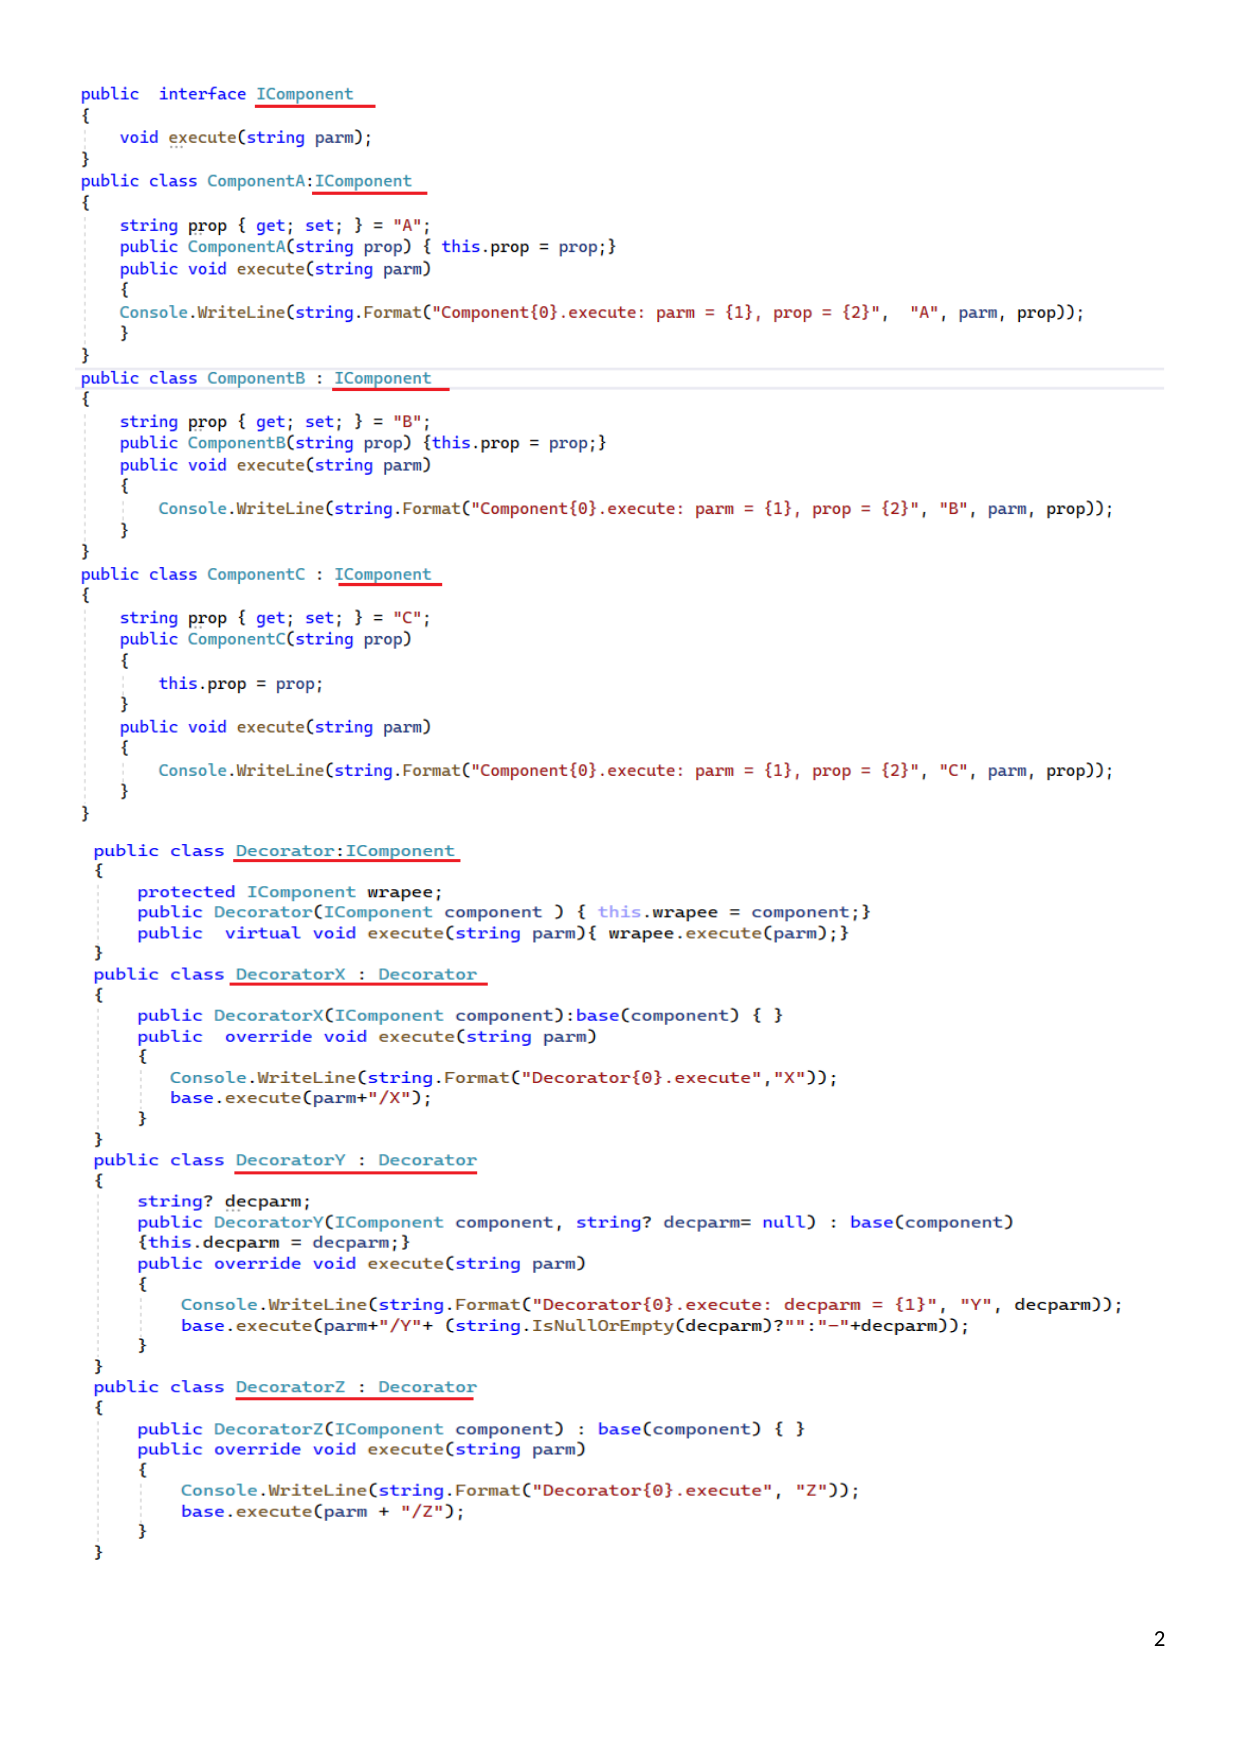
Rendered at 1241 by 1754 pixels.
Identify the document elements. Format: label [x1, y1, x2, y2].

picture [75, 832, 1165, 1578]
picture [75, 75, 1165, 829]
